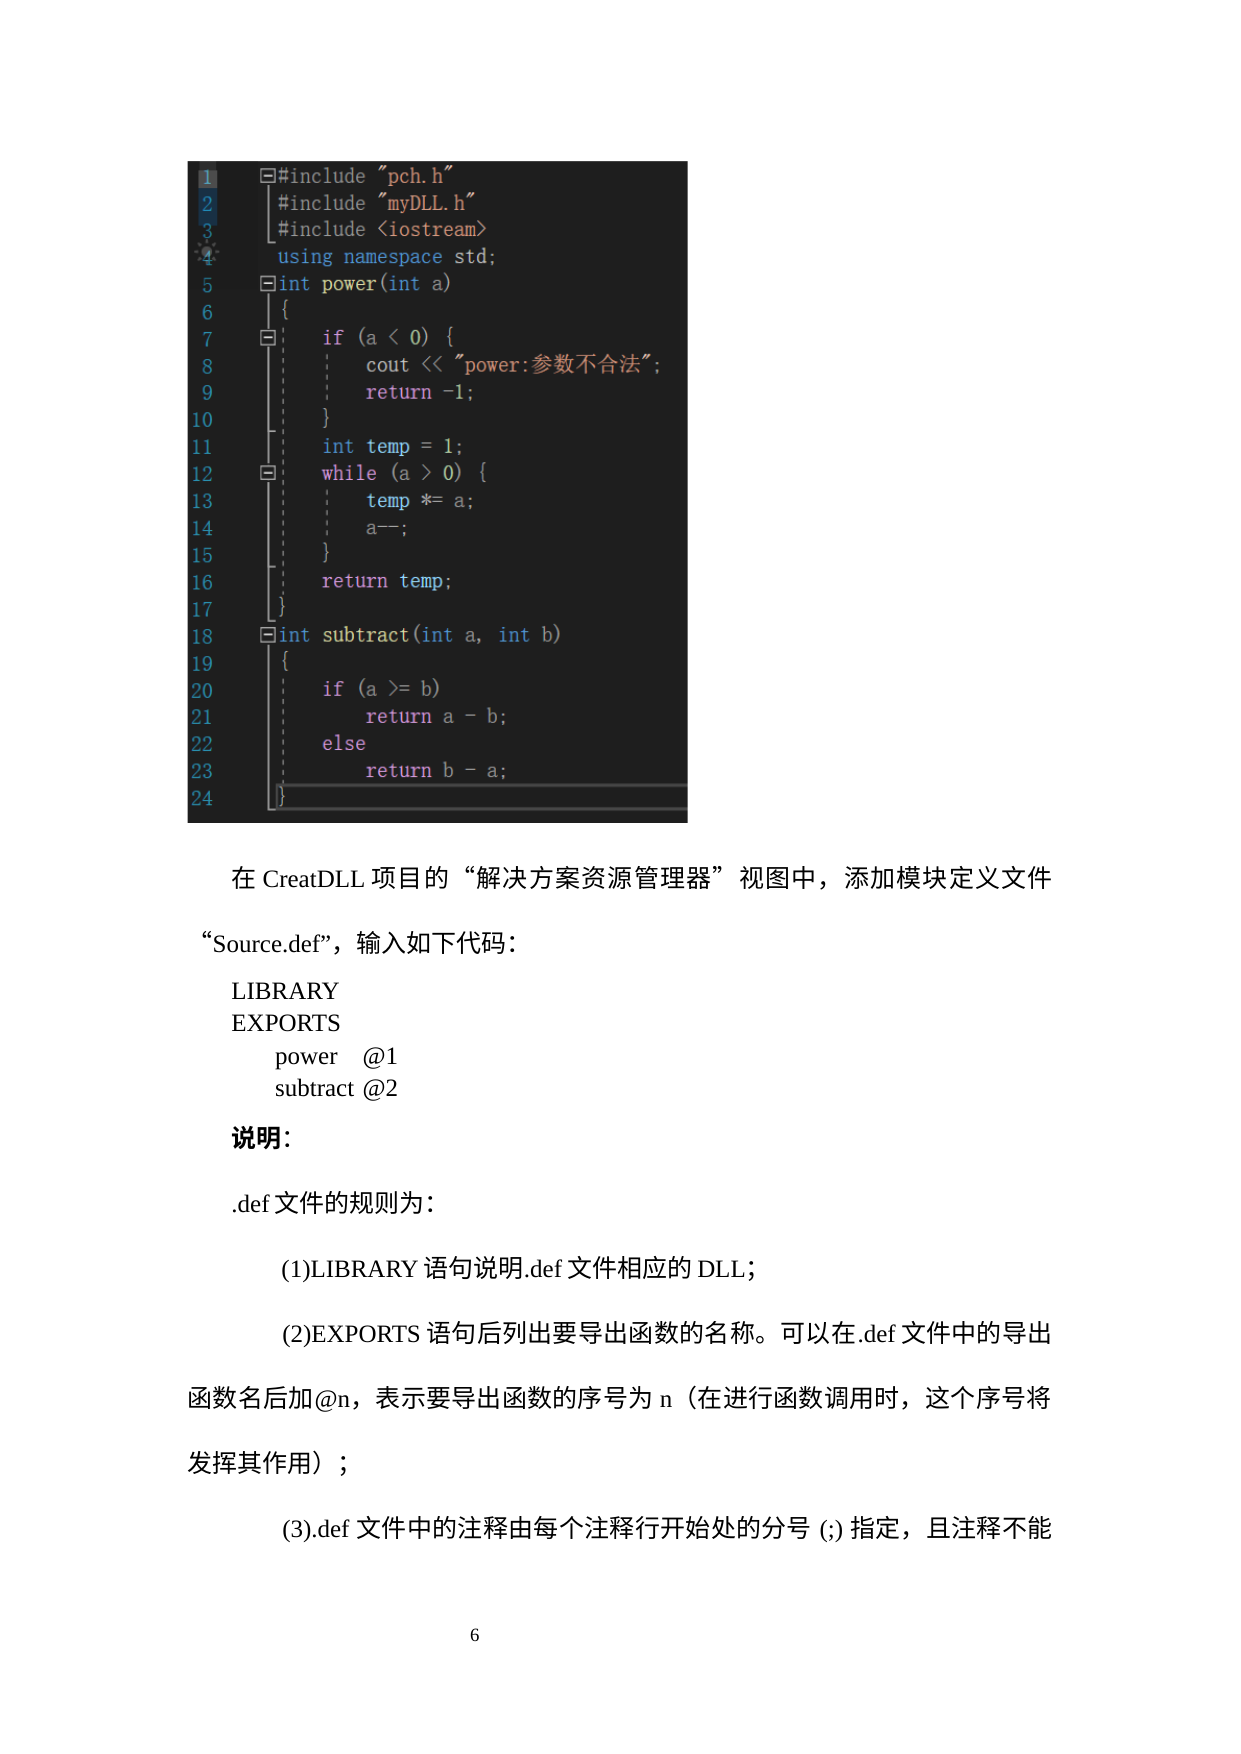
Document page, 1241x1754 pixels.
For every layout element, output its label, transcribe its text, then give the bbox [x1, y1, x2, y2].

list .def文件的规则为： [187, 1169, 1053, 1234]
list (2)EXPORTS语句后列出要导出函数的名称。可以在.def文件中的导出函数名后加@n，表示要导出函数的序号为n（在进行函数调用时，这个序号将发挥其作用）； [187, 1299, 1053, 1494]
list EXPORTS [187, 1006, 1053, 1039]
list 在CreatDLL项目的“解决方案资源管理器”视图中，添加模块定义文件“Source.def”，输入如下代码： [187, 844, 1053, 974]
list power @1 [187, 1039, 1053, 1071]
list LIBRARY [187, 974, 1053, 1006]
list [187, 1494, 1053, 1559]
list subtract @2 [187, 1071, 1053, 1104]
picture [187, 161, 688, 823]
list 说明： [187, 1104, 1053, 1169]
list (1)LIBRARY语句说明.def文件相应的DLL； [187, 1234, 1053, 1299]
